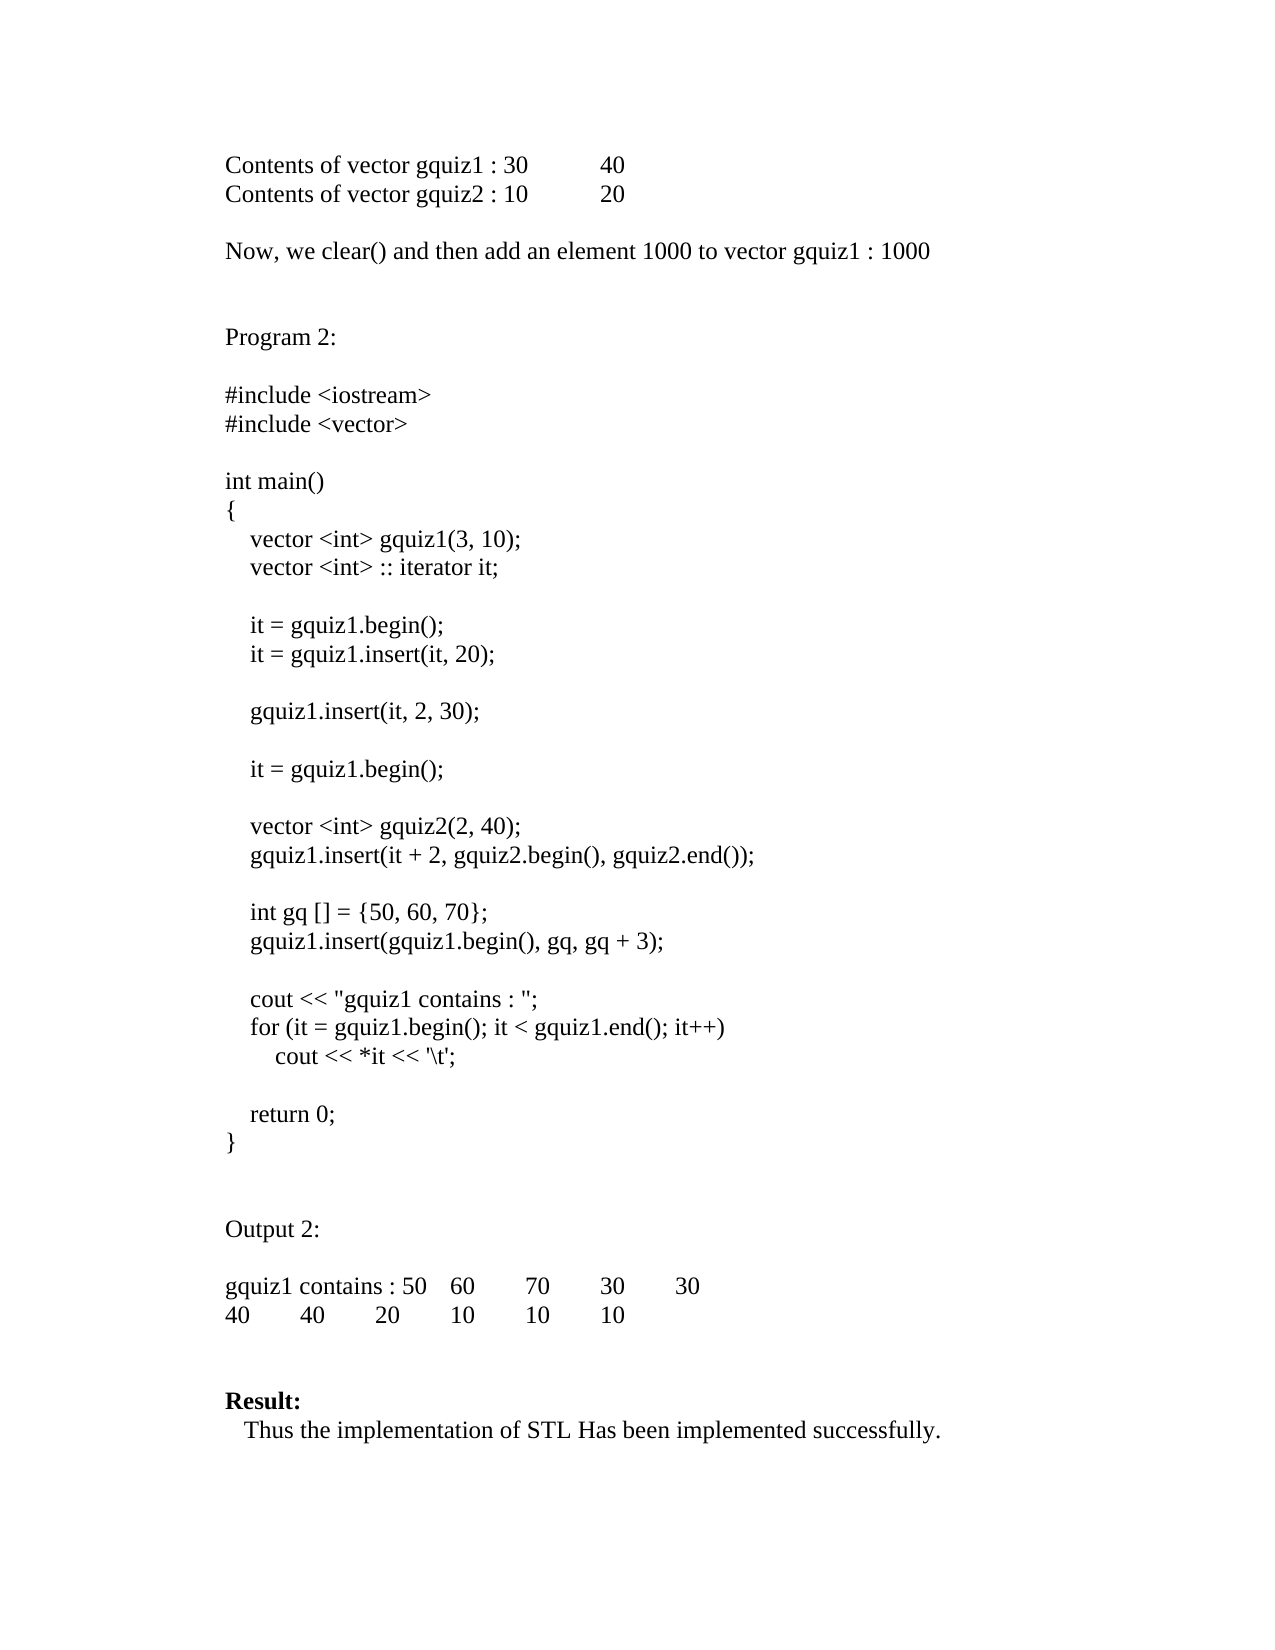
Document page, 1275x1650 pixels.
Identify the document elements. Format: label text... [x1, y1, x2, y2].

text for (it = gquiz1.begin(); it < gquiz1.end(); it++) [225, 1012, 1125, 1041]
text Output 2: [225, 1214, 1125, 1242]
text Contents of vector gquiz2 : 10 20 [225, 179, 1125, 207]
text return 0; [225, 1099, 1125, 1127]
text gquiz1.insert(it, 2, 30); [225, 696, 1125, 725]
text { [225, 495, 1125, 524]
text #include <iostream> [225, 380, 1125, 409]
text Result: [225, 1386, 1125, 1415]
text it = gquiz1.begin(); [225, 754, 1125, 782]
text it = gquiz1.insert(it, 20); [225, 639, 1125, 667]
text cout << "gquiz1 contains : "; [225, 984, 1125, 1012]
text Program 2: [225, 322, 1125, 351]
text vector <int> :: iterator it; [225, 552, 1125, 581]
text it = gquiz1.begin(); [225, 610, 1125, 639]
text Contents of vector gquiz1 : 30 40 [225, 150, 1125, 179]
text Now, we clear() and then add an element 1000 to vector gquiz1 : 1000 [225, 236, 1125, 265]
text Thus the implementation of STL Has been implemented successfully. [225, 1415, 1125, 1444]
text 40 40 20 10 10 10 [225, 1300, 1125, 1329]
text int gq [] = {50, 60, 70}; [225, 897, 1125, 926]
text gquiz1 contains : 50 60 70 30 30 [225, 1271, 1125, 1300]
text gquiz1.insert(it + 2, gquiz2.begin(), gquiz2.end()); [225, 840, 1125, 869]
text vector <int> gquiz1(3, 10); [225, 524, 1125, 552]
text } [225, 1127, 1125, 1156]
text cout << *it << '\t'; [225, 1041, 1125, 1070]
text vector <int> gquiz2(2, 40); [225, 811, 1125, 840]
text #include <vector> [225, 409, 1125, 437]
text gquiz1.insert(gquiz1.begin(), gq, gq + 3); [225, 926, 1125, 955]
text int main() [225, 466, 1125, 495]
